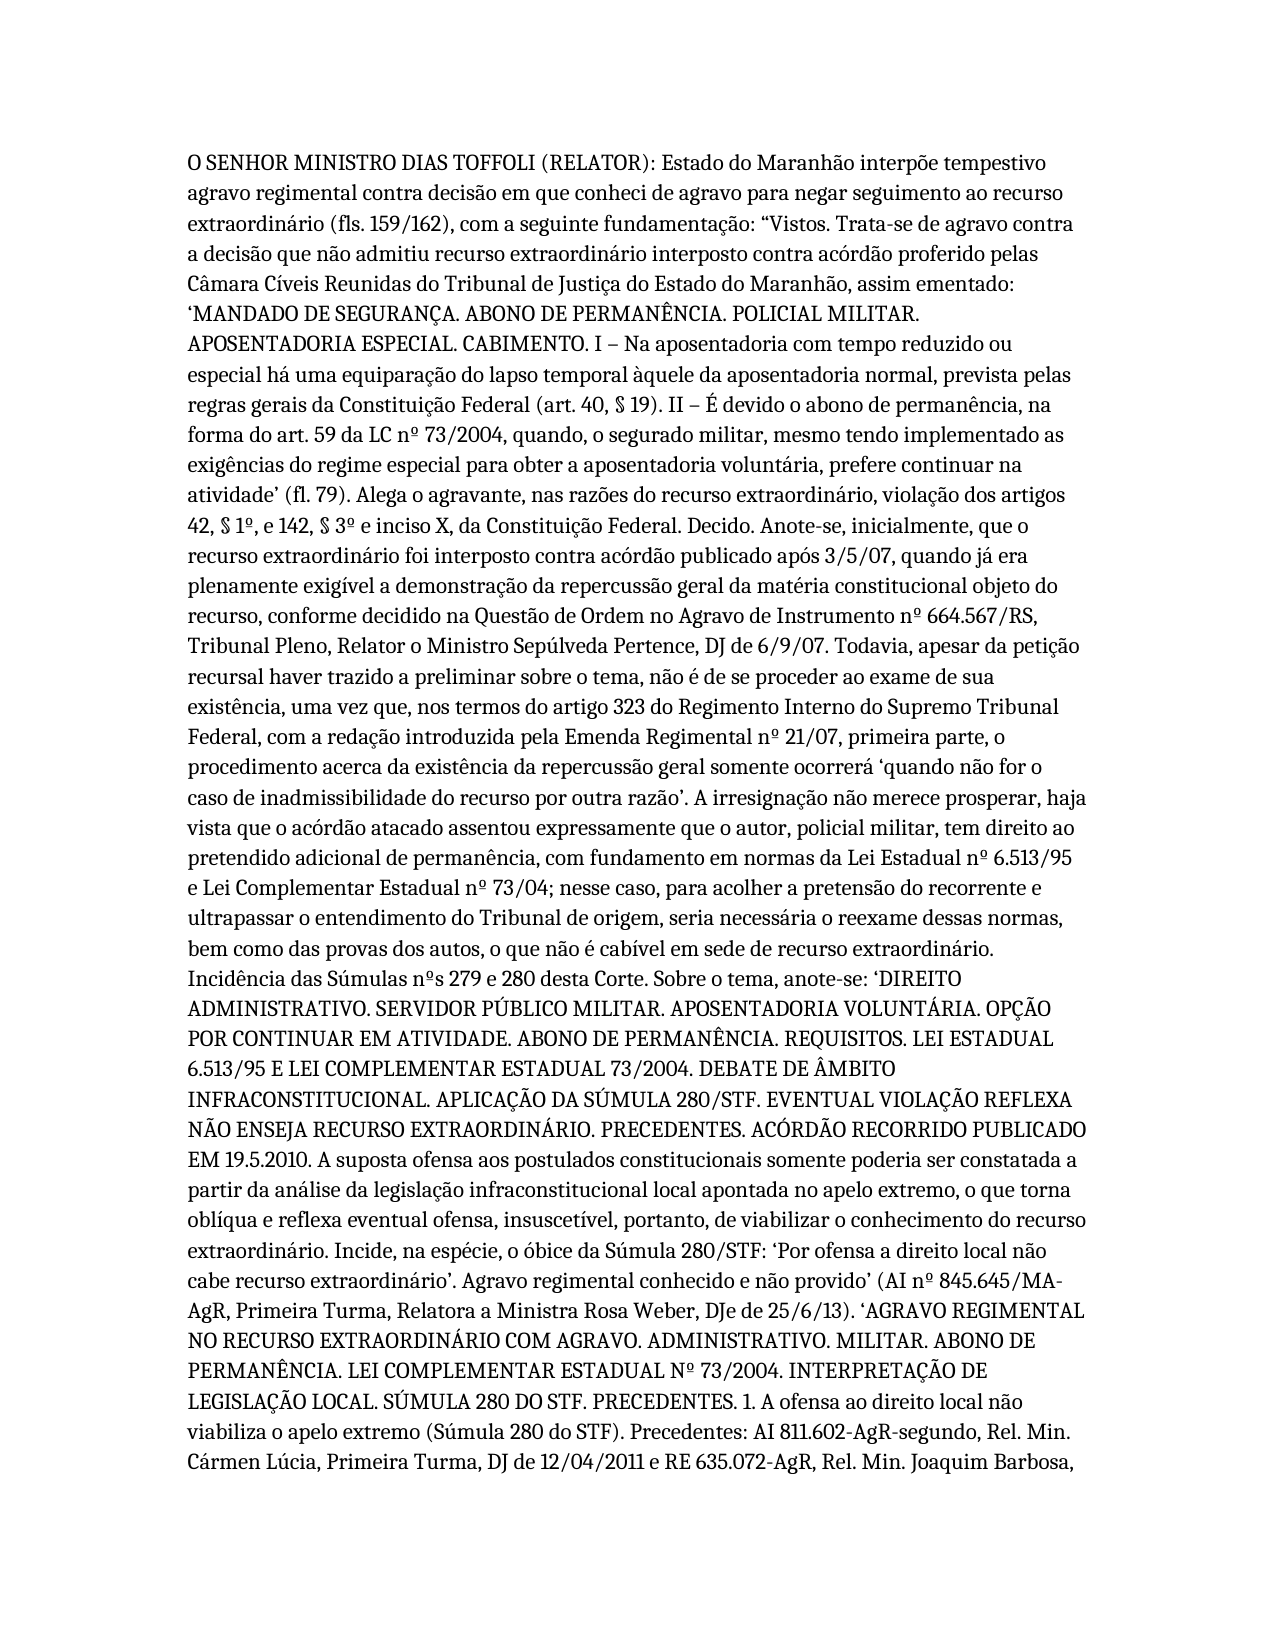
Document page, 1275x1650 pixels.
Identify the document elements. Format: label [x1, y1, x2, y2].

text [187, 150, 1087, 1475]
